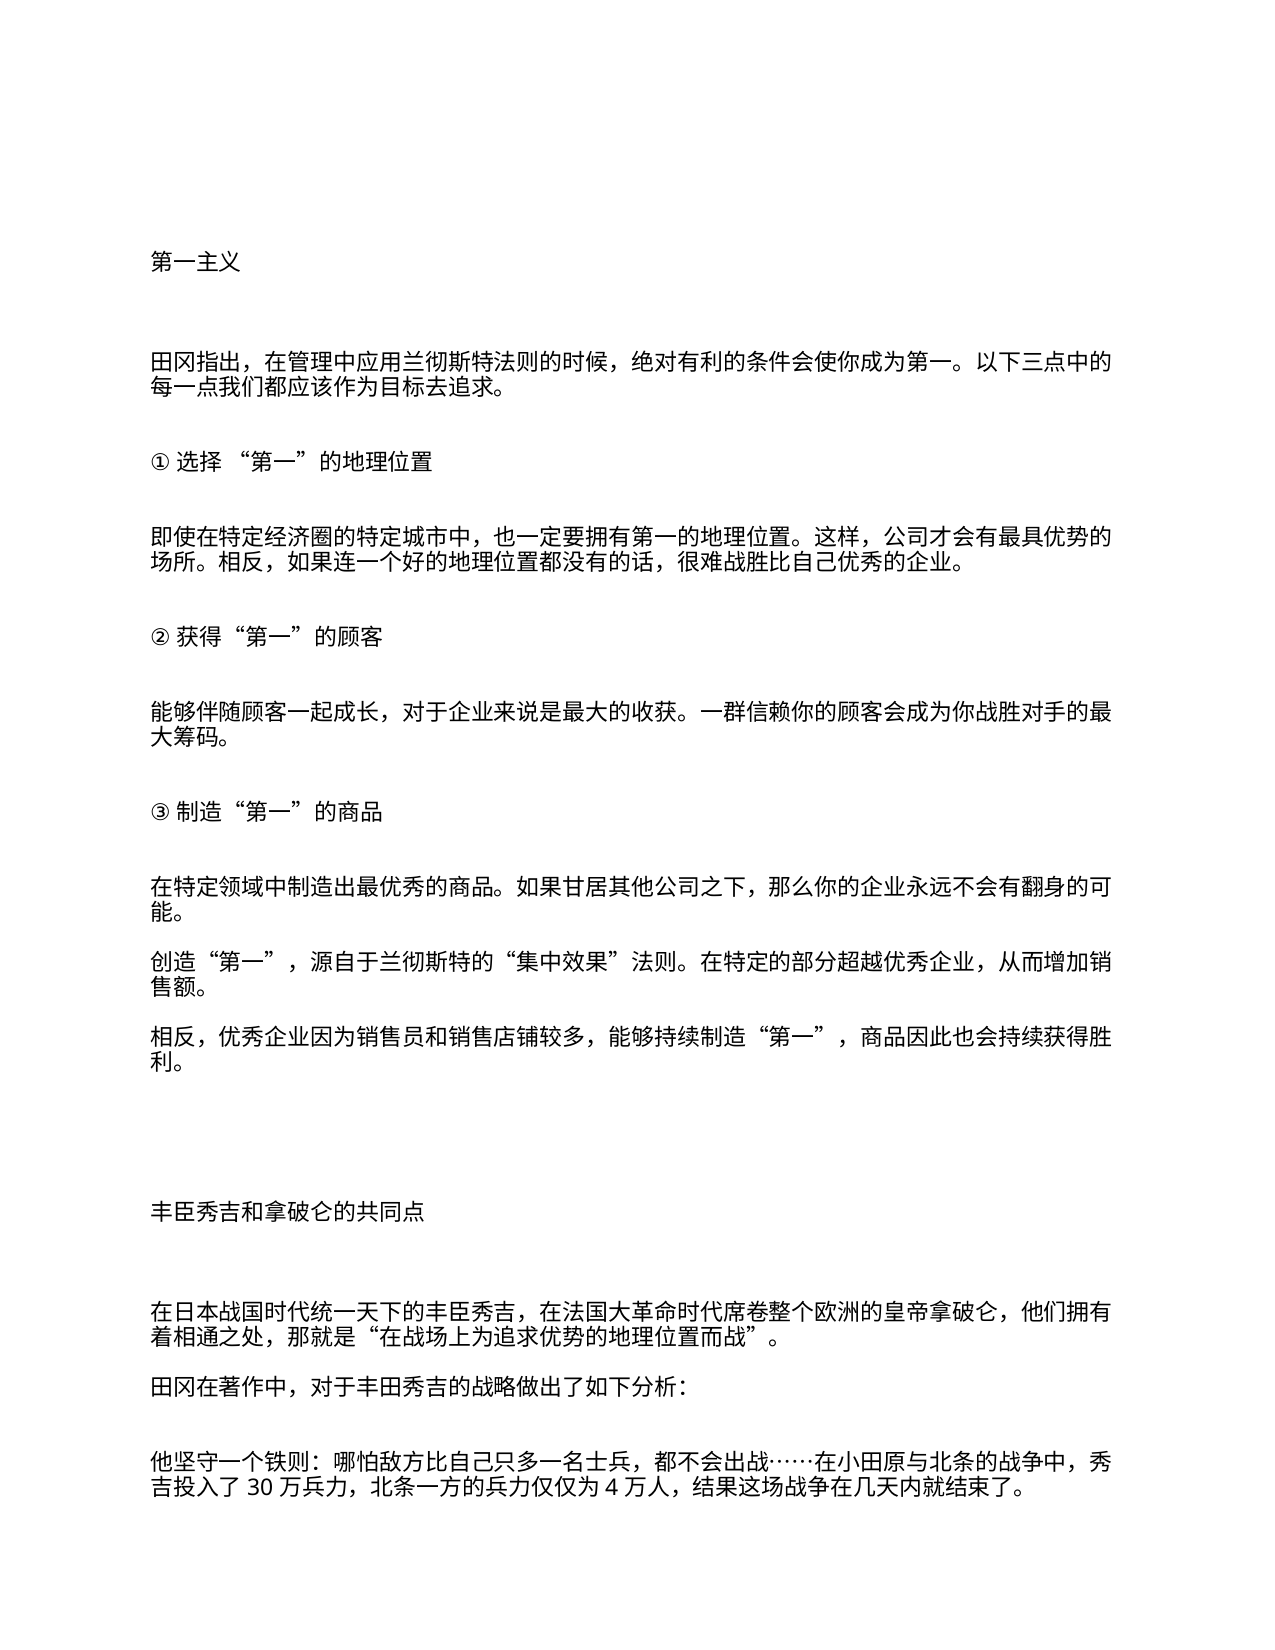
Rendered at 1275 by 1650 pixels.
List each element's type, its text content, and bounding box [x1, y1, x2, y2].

text 田冈在著作中，对于丰田秀吉的战略做出了如下分析： [150, 1375, 1125, 1400]
text ① 选择 “第一”的地理位置 [150, 450, 1125, 475]
text 在日本战国时代统一天下的丰臣秀吉，在法国大革命时代席卷整个欧洲的皇帝拿破仑，他们拥有着相通之处，那就是“在战场上为追求优势的地理位置而战”。 [150, 1300, 1125, 1350]
text 在特定领域中制造出最优秀的商品。如果甘居其他公司之下，那么你的企业永远不会有翻身的可能。 [150, 875, 1125, 925]
text 相反，优秀企业因为销售员和销售店铺较多，能够持续制造“第一”，商品因此也会持续获得胜利。 [150, 1025, 1125, 1075]
text ③ 制造“第一”的商品 [150, 800, 1125, 825]
text 丰臣秀吉和拿破仑的共同点 [150, 1200, 1125, 1225]
text ② 获得“第一”的顾客 [150, 625, 1125, 650]
text 田冈指出，在管理中应用兰彻斯特法则的时候，绝对有利的条件会使你成为第一。以下三点中的每一点我们都应该作为目标去追求。 [150, 350, 1125, 400]
text 创造“第一”，源自于兰彻斯特的“集中效果”法则。在特定的部分超越优秀企业，从而增加销售额。 [150, 950, 1125, 1000]
text 即使在特定经济圈的特定城市中，也一定要拥有第一的地理位置。这样，公司才会有最具优势的场所。相反，如果连一个好的地理位置都没有的话，很难战胜比自己优秀的企业。 [150, 525, 1125, 575]
text 能够伴随顾客一起成长，对于企业来说是最大的收获。一群信赖你的顾客会成为你战胜对手的最大筹码。 [150, 700, 1125, 750]
text 第一主义 [150, 250, 1125, 275]
text 他坚守一个铁则：哪怕敌方比自己只多一名士兵，都不会出战……在小田原与北条的战争中，秀吉投入了 30 万兵力，北条一方的兵力仅仅为 4 万人，结果这场战争在几天内就结束了。 [150, 1450, 1125, 1500]
